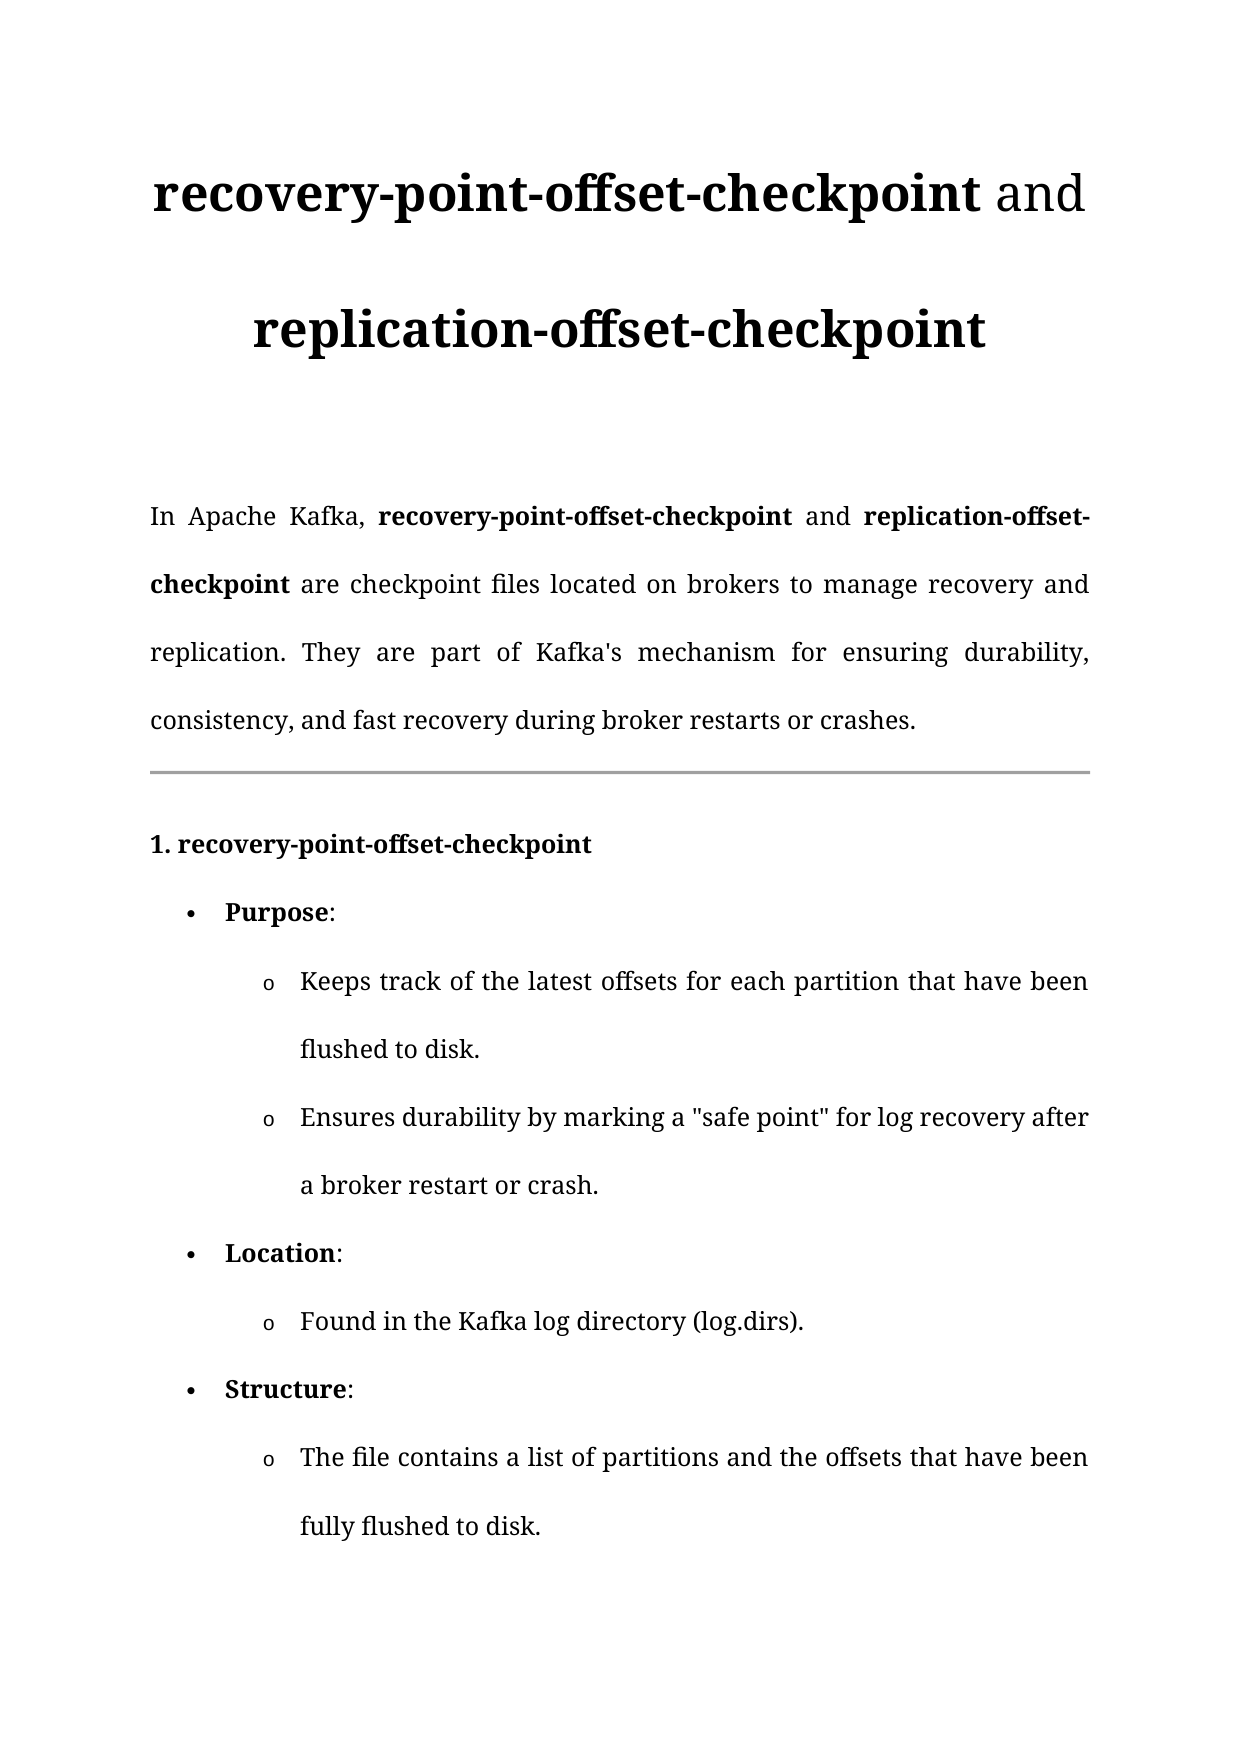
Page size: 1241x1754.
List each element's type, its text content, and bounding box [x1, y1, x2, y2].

list Location: [187, 1236, 1090, 1270]
list Keeps track of the latest offsets for each partition that have been flushed to disk. [262, 963, 1090, 1065]
text recovery-point-offset-checkpoint and replication-offset-checkpoint [150, 158, 1090, 362]
list Structure: [187, 1372, 1090, 1406]
list Found in the Kafka log directory (log.dirs). [262, 1304, 1090, 1338]
list Purpose: [187, 895, 1090, 929]
text In Apache Kafka, recovery-point-offset-checkpoint and replication-offset-checkpoint are checkpoint files located on brokers to manage recovery and replication. They are part of Kafka's mechanism for ensuring durability, consistency, and fast recovery during broker restarts or crashes. [150, 498, 1090, 737]
list The file contains a list of partitions and the offsets that have been fully flushed to disk. [262, 1440, 1090, 1542]
list Ensures durability by marking a "safe point" for log recovery after a broker restart or crash. [262, 1099, 1090, 1202]
text 1. recovery-point-offset-checkpoint [150, 827, 1090, 861]
